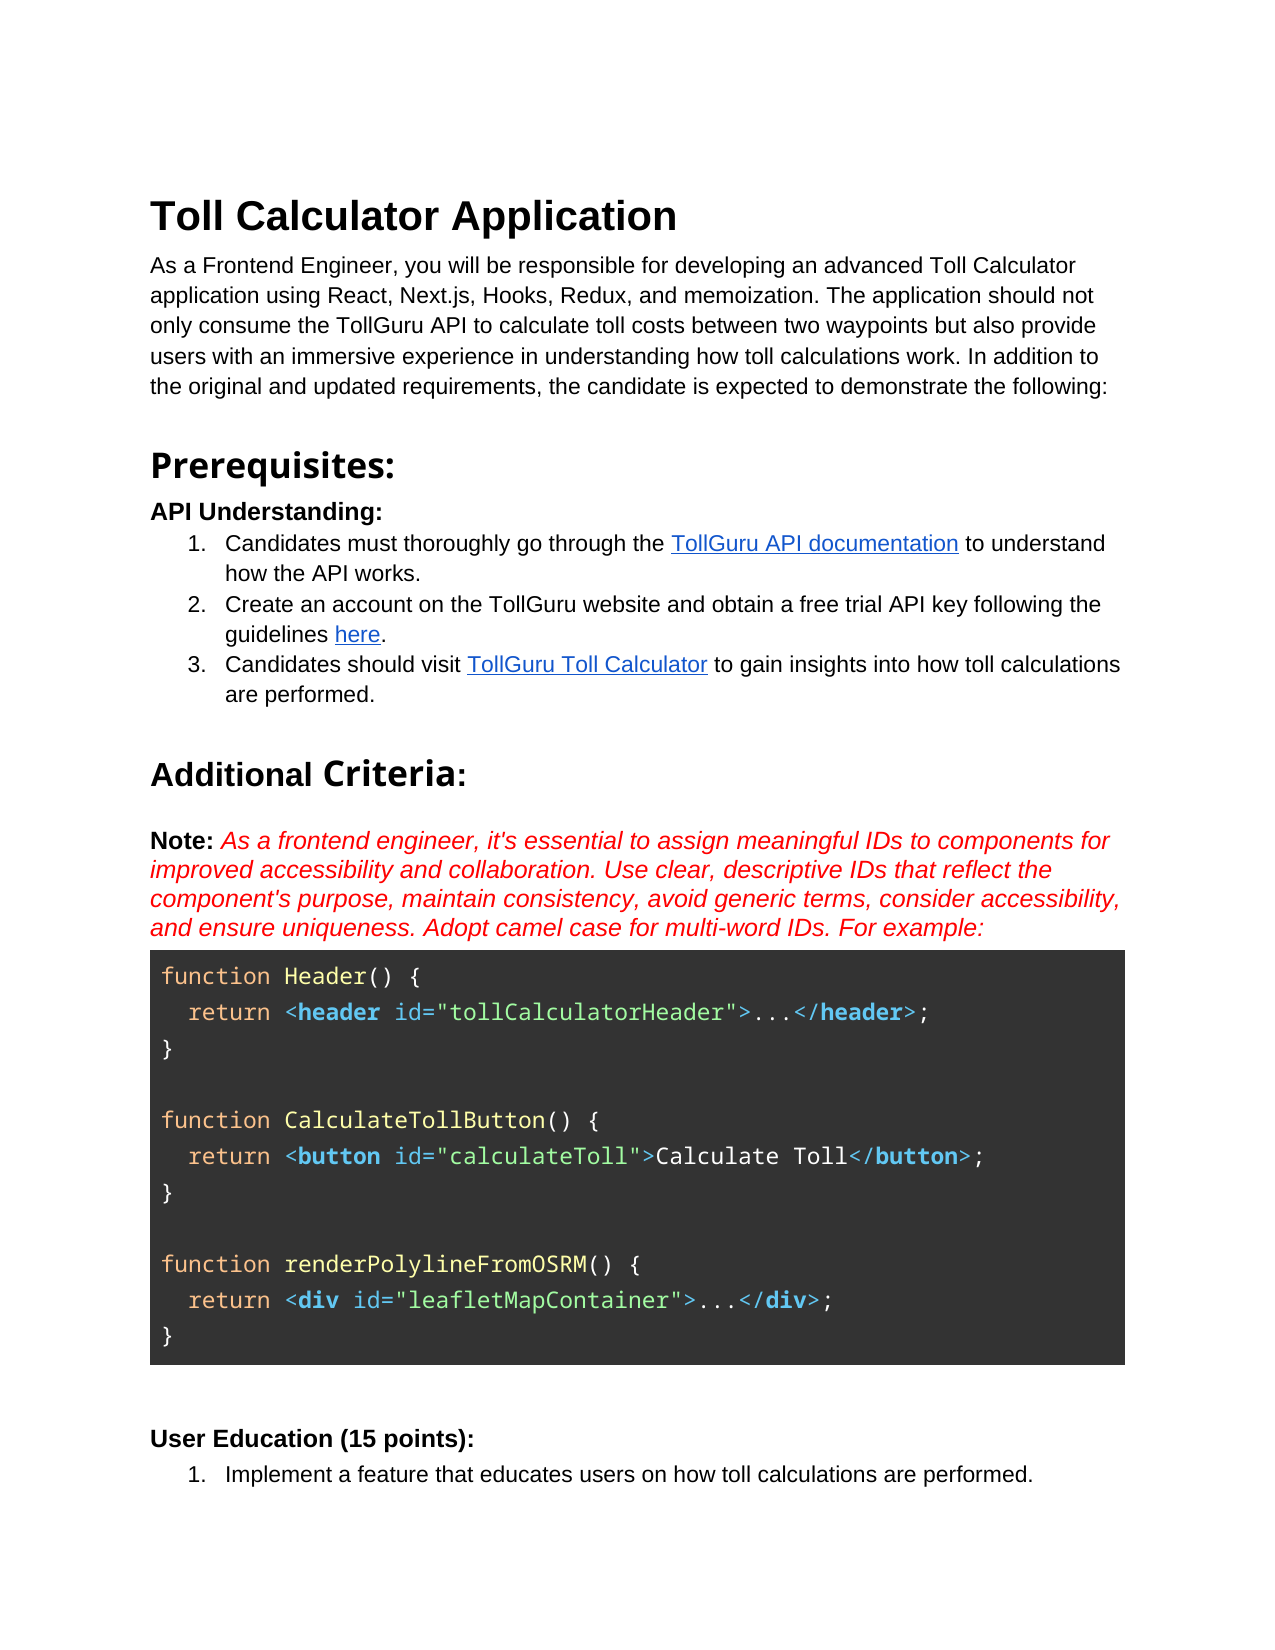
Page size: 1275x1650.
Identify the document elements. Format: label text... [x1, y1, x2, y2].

list Implement a feature that educates users on how toll calculations are performed. [187, 1461, 1125, 1488]
subtitle User Education (15 points): [150, 1424, 1125, 1453]
subtitle Additional Criteria: [150, 749, 1125, 797]
text API Understanding: [150, 497, 1125, 526]
list Candidates must thoroughly go through the TollGuru API documentation to understand how the API works. [187, 530, 1125, 587]
text As a Frontend Engineer, you will be responsible for developing an advanced Toll Calculator application using React, Next.js, Hooks, Redux, and memoization. The application should not only consume the TollGuru API to calculate toll costs between two waypoints but also provide users with an immersive experience in understanding how toll calculations work. In addition to the original and updated requirements, the candidate is expected to demonstrate the following: [150, 252, 1125, 399]
list Candidates should visit TollGuru Toll Calculator to gain insights into how toll calculations are performed. [187, 651, 1125, 708]
table_header function Header() { return <header id="tollCalculatorHeader">...</header>; } function CalculateTollButton() { return <button id="calculateToll">Calculate Toll</button>; } function renderPolylineFromOSRM() { return <div id="leafletMapContainer">...</div>; } [150, 950, 1125, 1365]
list Create an account on the TollGuru website and obtain a free trial API key following the guidelines here. [187, 591, 1125, 647]
subtitle Toll Calculator Application [150, 192, 1125, 239]
subtitle Prerequisites: [150, 441, 1125, 489]
subtitle Note: As a frontend engineer, it's essential to assign meaningful IDs to components for improved accessibility and collaboration. Use clear, descriptive IDs that reflect the component's purpose, maintain consistency, avoid generic terms, consider accessibility, and ensure uniqueness. Adopt camel case for multi-word IDs. For example: [150, 826, 1125, 941]
